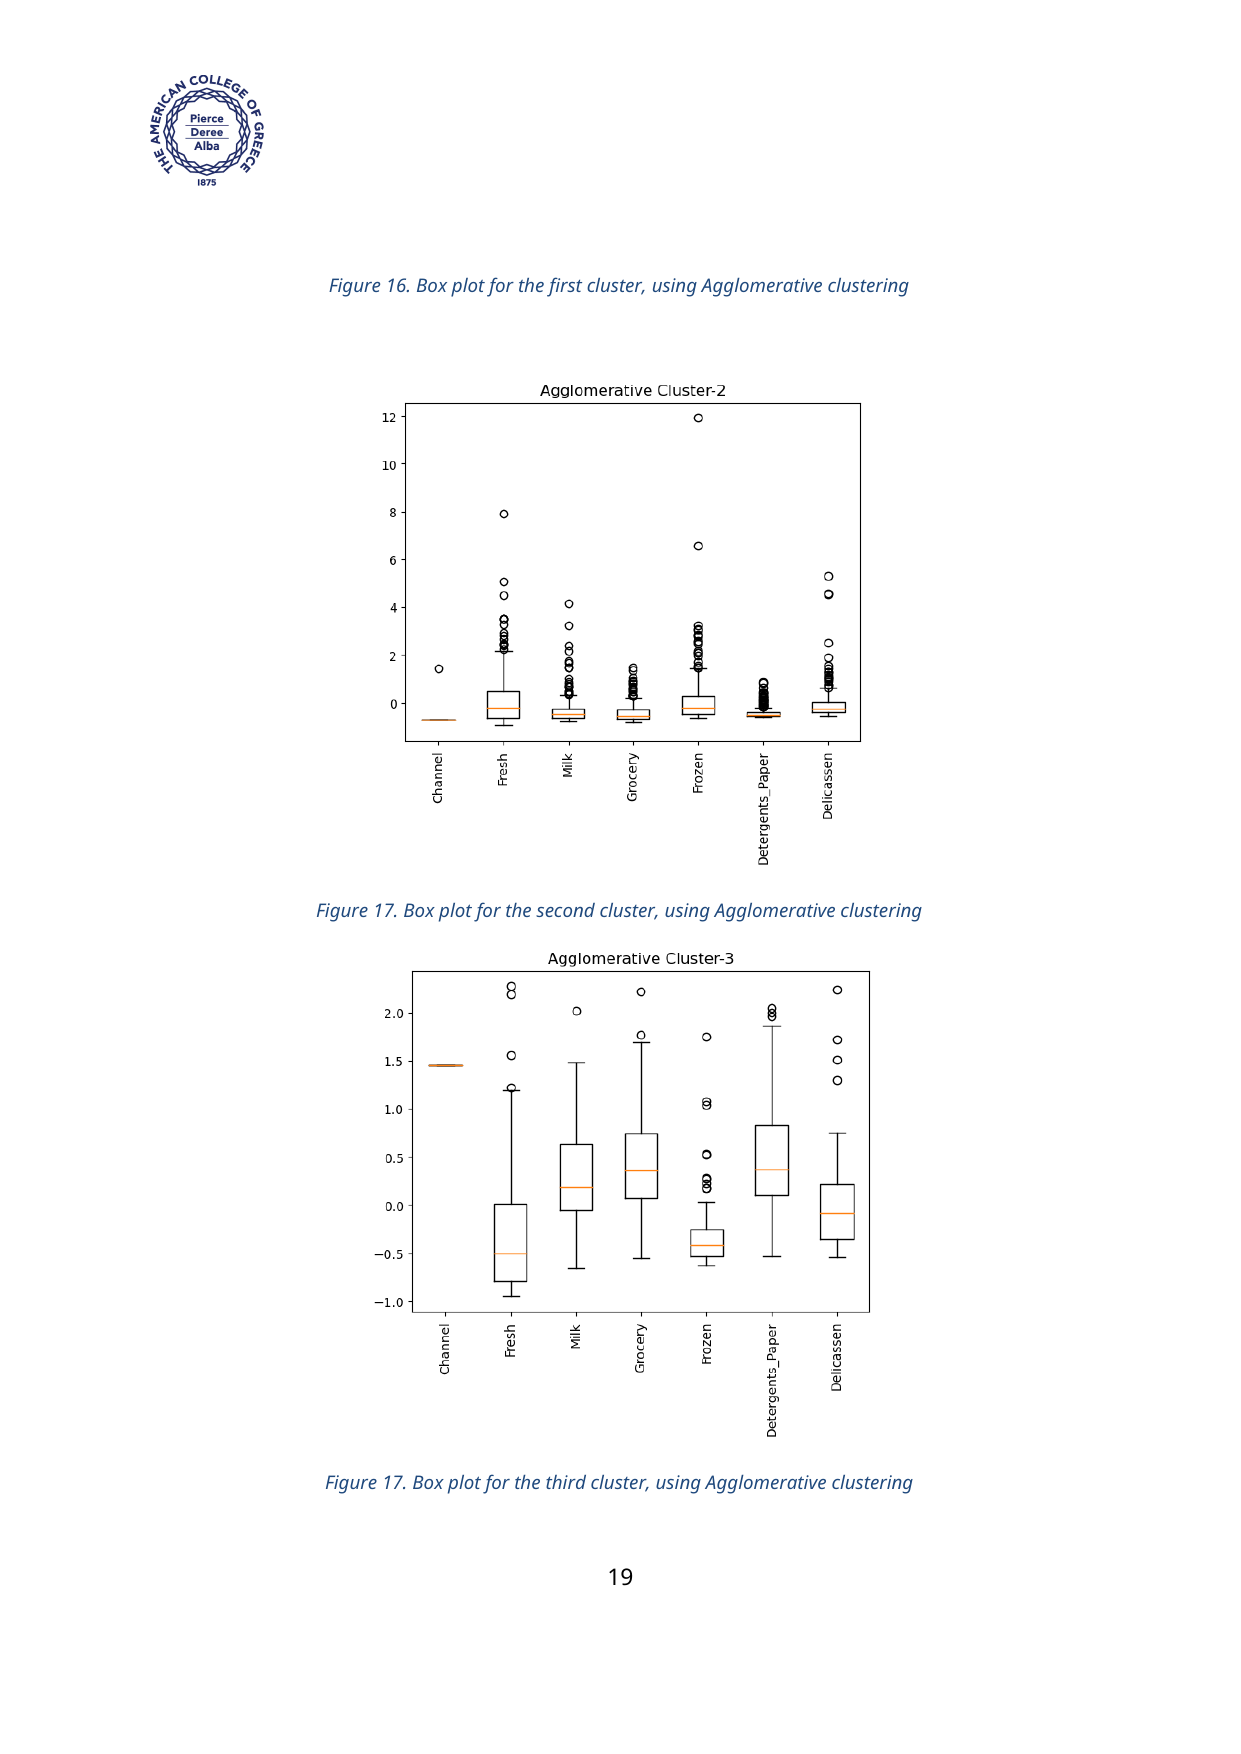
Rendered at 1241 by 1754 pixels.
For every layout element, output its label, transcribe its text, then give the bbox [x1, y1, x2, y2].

text Figure 16. Box plot for the first cluster, using Agglomerative clustering [150, 272, 1090, 298]
picture [150, 75, 264, 186]
picture [363, 943, 878, 1444]
text Figure 17. Box plot for the second cluster, using Agglomerative clustering [150, 897, 1090, 923]
picture [371, 375, 869, 872]
text Figure 17. Box plot for the third cluster, using Agglomerative clustering [150, 1469, 1090, 1494]
